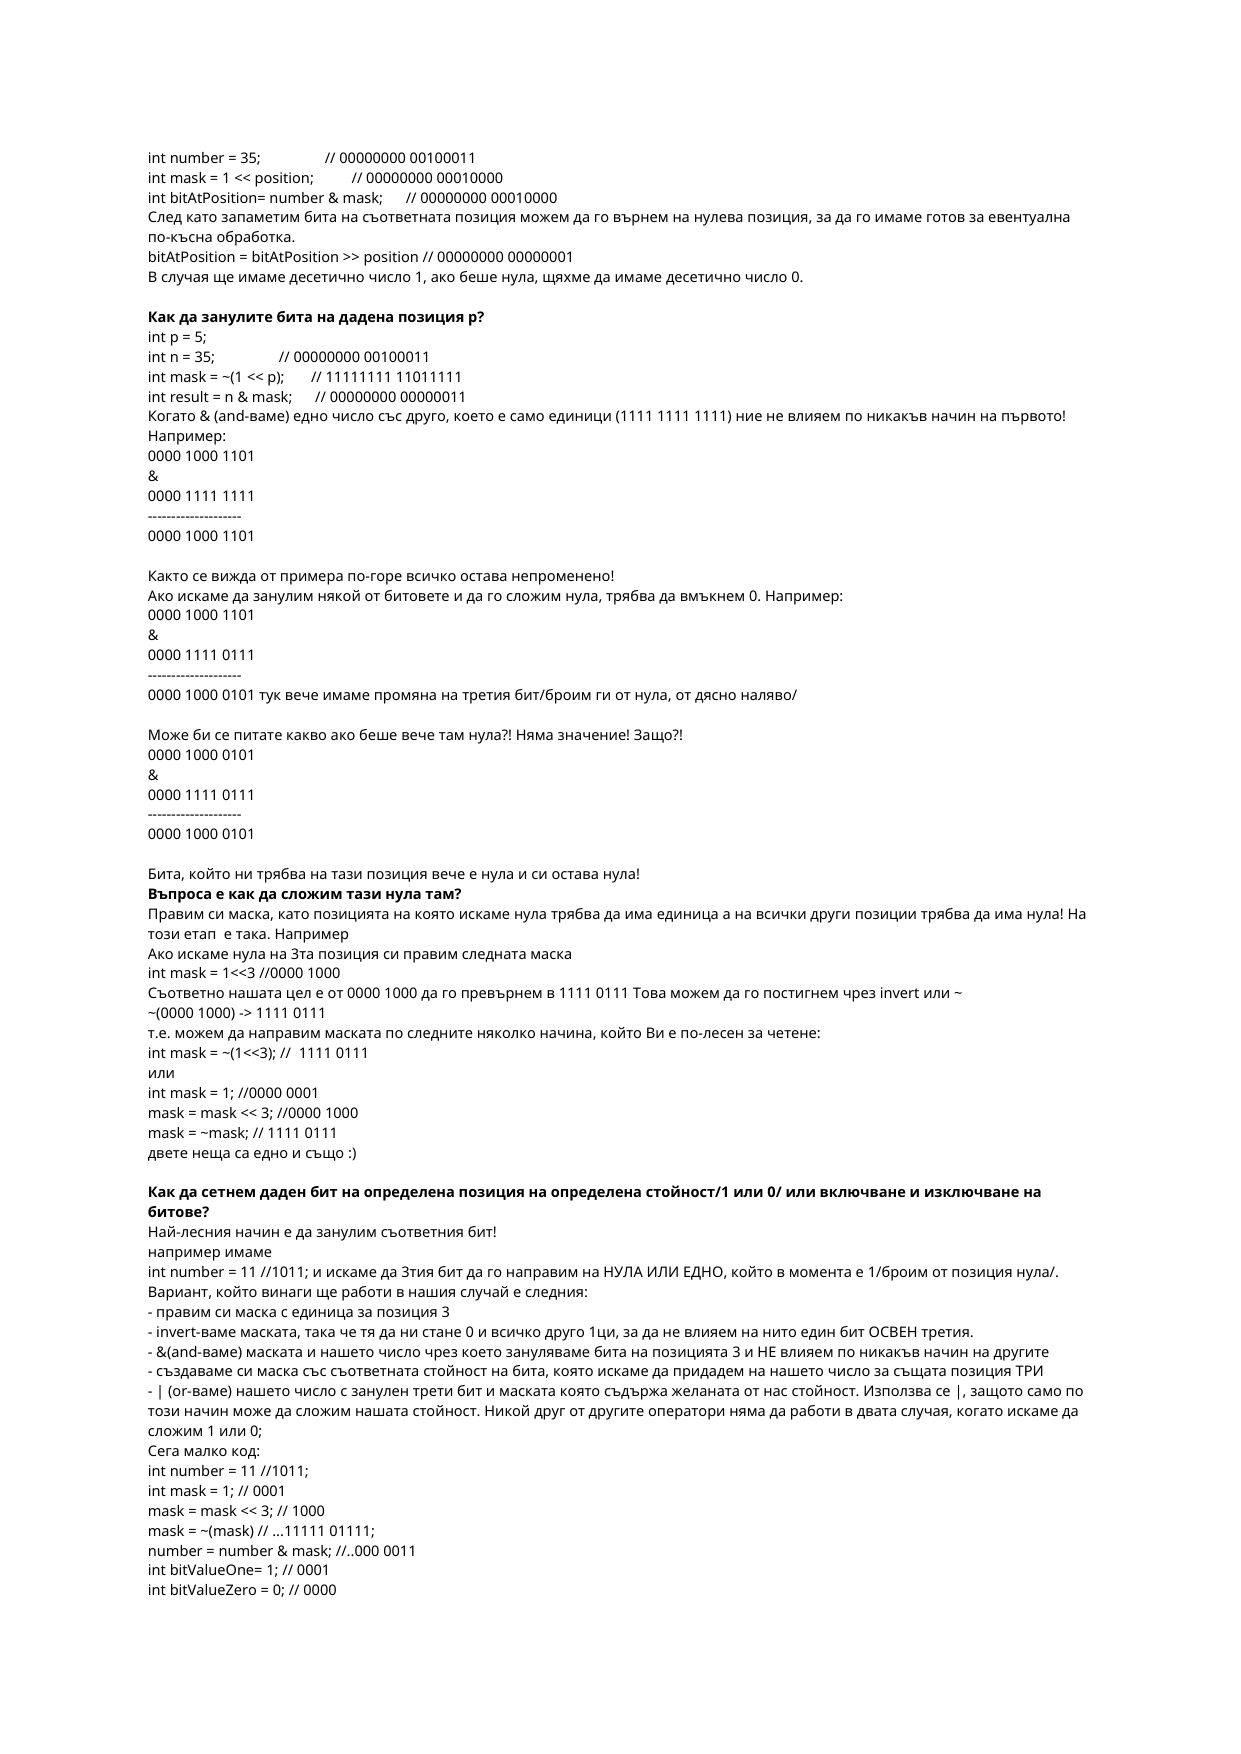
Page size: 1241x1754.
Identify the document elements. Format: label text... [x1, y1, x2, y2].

text ~(0000 1000) -> 1111 0111 [148, 1003, 1093, 1023]
text 0000 1000 1101 [148, 526, 1093, 546]
text 0000 1000 0101 [148, 824, 1093, 844]
text mask = ~mask; // 1111 0111 [148, 1122, 1093, 1142]
text -------------------- [148, 804, 1093, 824]
text - създаваме си маска със съответната стойност на бита, която искаме да придадем на нашето число за същата позиция ТРИ [148, 1361, 1093, 1381]
text 0000 1111 0111 [148, 784, 1093, 804]
text или [148, 1063, 1093, 1083]
text mask = mask << 3; //0000 1000 [148, 1103, 1093, 1122]
text int bitValueZero = 0; // 0000 [148, 1580, 1093, 1600]
text Когато & (and-ваме) едно число със друго, което е само единици (1111 1111 1111) ние не влияем по никакъв начин на първото! Например: [148, 406, 1093, 446]
text -------------------- [148, 506, 1093, 526]
text - | (or-ваме) нашето число с занулен трети бит и маската която съдържа желаната от нас стойност. Използва се |, защото само по този начин може да сложим нашата стойност. Никой друг от другите оператори няма да работи в двата случая, когато искаме да сложим 1 или 0; [148, 1381, 1093, 1441]
text mask = ~(mask) // ...11111 01111; [148, 1520, 1093, 1540]
text - invert-ваме маската, така че тя да ни стане 0 и всичко друго 1ци, за да не влияем на нито един бит ОСВЕН третия. [148, 1321, 1093, 1341]
text например имаме [148, 1242, 1093, 1262]
text int mask = 1 << position; // 00000000 00010000 [148, 167, 1093, 187]
text -------------------- [148, 665, 1093, 685]
text int mask = ~(1<<3); // 1111 0111 [148, 1043, 1093, 1063]
text - &(and-ваме) маската и нашето число чрез което зануляваме бита на позицията 3 и НЕ влияем по никакъв начин на другите [148, 1341, 1093, 1361]
text int mask = 1<<3 //0000 1000 [148, 963, 1093, 983]
text & [148, 625, 1093, 645]
text Вариант, който винаги ще работи в нашия случай е следния: [148, 1282, 1093, 1302]
text - правим си маска с единица за позиция 3 [148, 1302, 1093, 1321]
text двете неща са едно и също :) [148, 1142, 1093, 1162]
text number = number & mask; //..000 0011 [148, 1540, 1093, 1560]
text int mask = ~(1 << p); // 11111111 11011111 [148, 366, 1093, 386]
text Най-лесния начин е да занулим съответния бит! [148, 1222, 1093, 1242]
text Съответно нашата цел е от 0000 1000 да го превърнем в 1111 0111 Това можем да го постигнем чрез invert или ~ [148, 983, 1093, 1003]
text int n = 35; // 00000000 00100011 [148, 347, 1093, 366]
text int bitAtPosition= number & mask; // 00000000 00010000 [148, 187, 1093, 207]
text 0000 1000 0101 тук вече имаме промяна на третия бит/броим ги от нула, от дясно наляво/ [148, 685, 1093, 705]
text Как да занулите бита на дадена позиция p? [148, 307, 1093, 327]
text Въпроса е как да сложим тази нула там? [148, 884, 1093, 904]
text Ако искаме нула на 3та позиция си правим следната маска [148, 943, 1093, 963]
text В случая ще имаме десетично число 1, ако беше нула, щяхме да имаме десетично число 0. [148, 267, 1093, 287]
text Сега малко код: [148, 1441, 1093, 1461]
text int mask = 1; //0000 0001 [148, 1083, 1093, 1103]
text Както се вижда от примера по-горе всичко остава непроменено! [148, 565, 1093, 585]
text mask = mask << 3; // 1000 [148, 1501, 1093, 1520]
text int number = 11 //1011; [148, 1461, 1093, 1481]
text int mask = 1; // 0001 [148, 1481, 1093, 1501]
text т.е. можем да направим маската по следните няколко начина, който Ви е по-лесен за четене: [148, 1023, 1093, 1043]
text 0000 1000 0101 [148, 744, 1093, 764]
text Може би се питате какво ако беше вече там нула?! Няма значение! Защо?! [148, 724, 1093, 744]
text & [148, 466, 1093, 486]
text След като запаметим бита на съответната позиция можем да го върнем на нулева позиция, за да го имаме готов за евентуална по-късна обработка. [148, 207, 1093, 247]
text bitAtPosition = bitAtPosition >> position // 00000000 00000001 [148, 247, 1093, 267]
text Правим си маска, като позицията на която искаме нула трябва да има единица а на всички други позиции трябва да има нула! На този етап е така. Например [148, 904, 1093, 943]
text 0000 1000 1101 [148, 446, 1093, 466]
text int p = 5; [148, 327, 1093, 347]
text Ако искаме да занулим някой от битовете и да го сложим нула, трябва да вмъкнем 0. Например: [148, 585, 1093, 605]
text & [148, 764, 1093, 784]
text int number = 35; // 00000000 00100011 [148, 148, 1093, 167]
text int result = n & mask; // 00000000 00000011 [148, 386, 1093, 406]
text 0000 1111 0111 [148, 645, 1093, 665]
text 0000 1000 1101 [148, 605, 1093, 625]
text int bitValueOne= 1; // 0001 [148, 1560, 1093, 1580]
text 0000 1111 1111 [148, 486, 1093, 506]
text Как да сетнем даден бит на определена позиция на определена стойност/1 или 0/ или включване и изключване на битове? [148, 1182, 1093, 1222]
text int number = 11 //1011; и искаме да 3тия бит да го направим на НУЛА ИЛИ ЕДНО, който в момента е 1/броим от позиция нула/. [148, 1262, 1093, 1282]
text Бита, който ни трябва на тази позиция вече е нула и си остава нула! [148, 864, 1093, 884]
